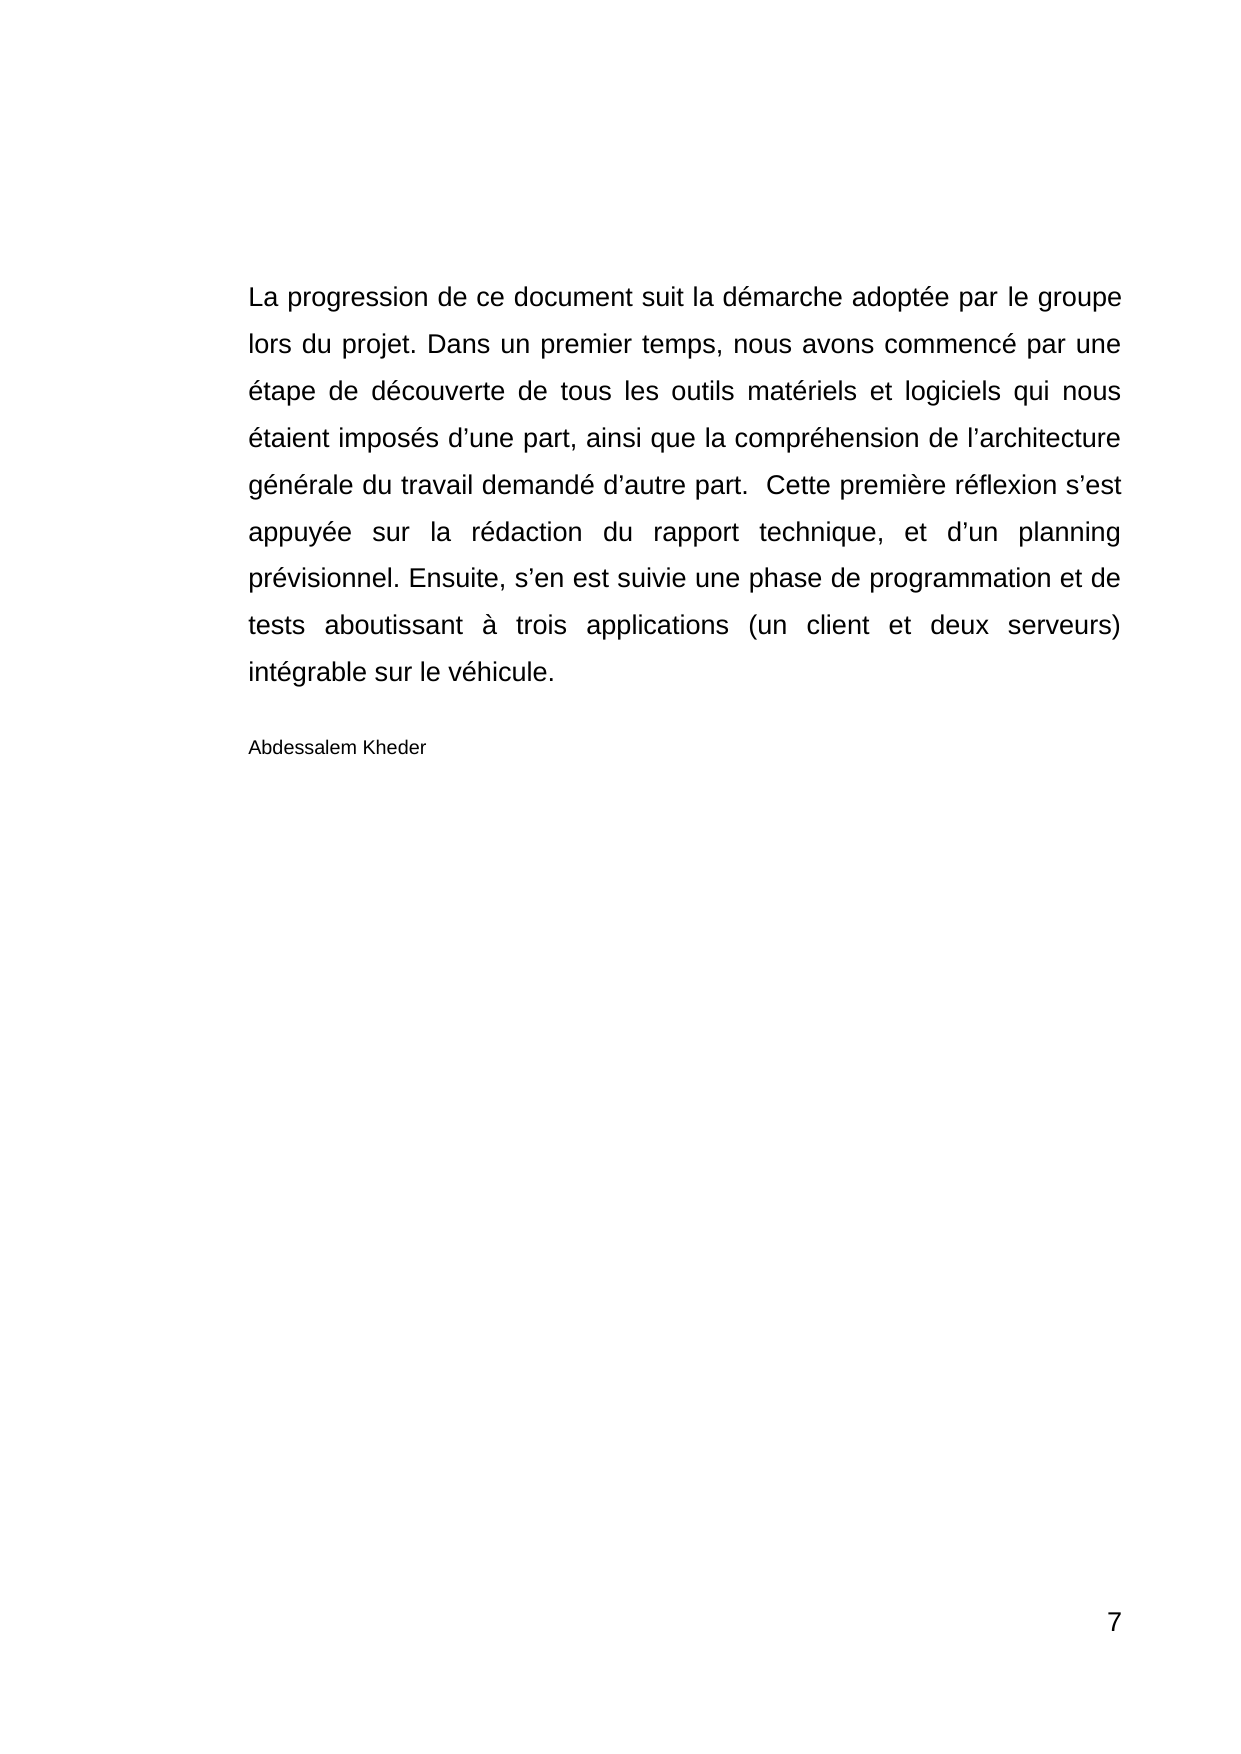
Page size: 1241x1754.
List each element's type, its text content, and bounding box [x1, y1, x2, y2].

text Abdessalem Kheder [248, 732, 1122, 758]
text La progression de ce document suit la démarche adoptée par le groupe lors du projet. Dans un premier temps, nous avons commencé par une étape de découverte de tous les outils matériels et logiciels qui nous étaient imposés d’une part, ainsi que la compréhension de l’architecture générale du travail demandé d’autre part. Cette première réflexion s’est appuyée sur la rédaction du rapport technique, et d’un planning prévisionnel. Ensuite, s’en est suivie une phase de programmation et de tests aboutissant à trois applications (un client et deux serveurs) intégrable sur le véhicule. [248, 281, 1122, 687]
